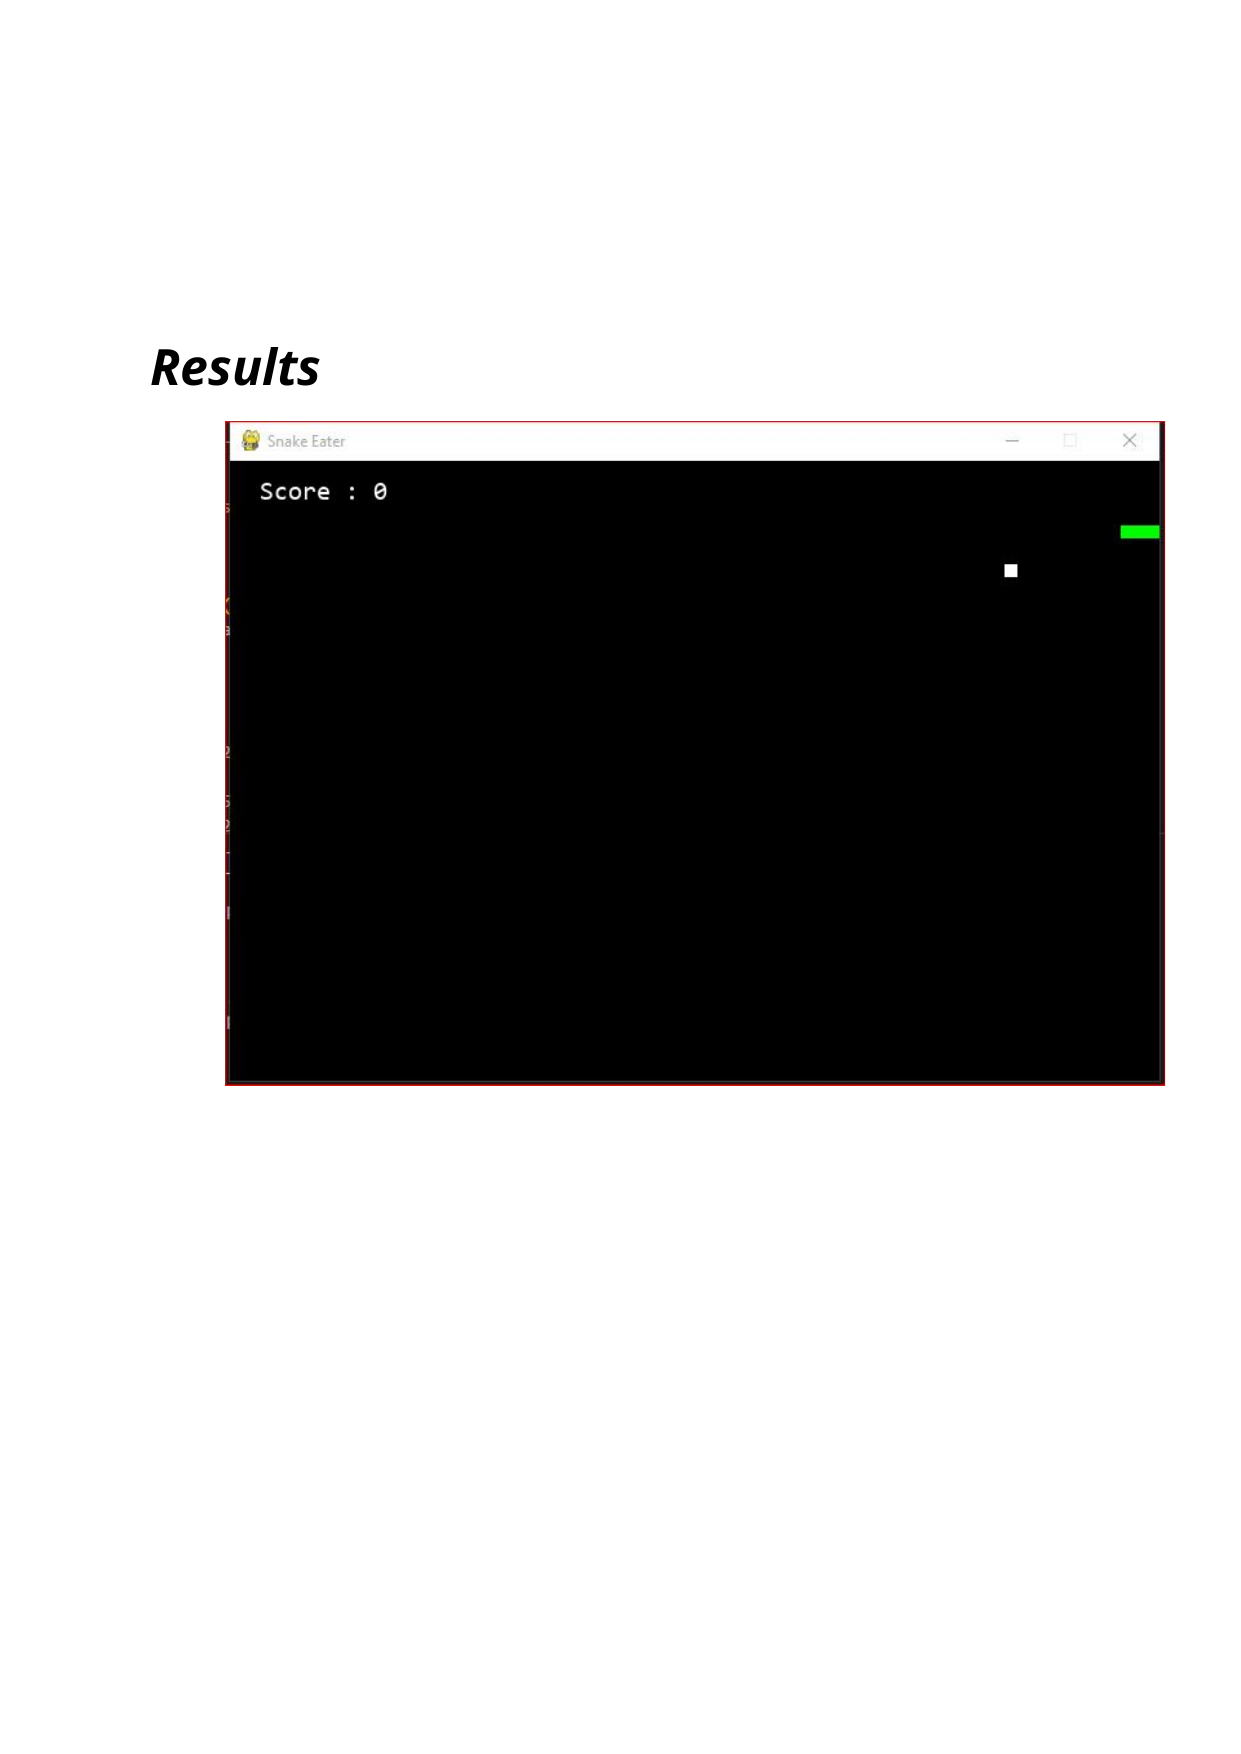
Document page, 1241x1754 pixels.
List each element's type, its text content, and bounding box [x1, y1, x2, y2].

picture [225, 421, 1166, 1086]
text Results [150, 332, 1090, 400]
